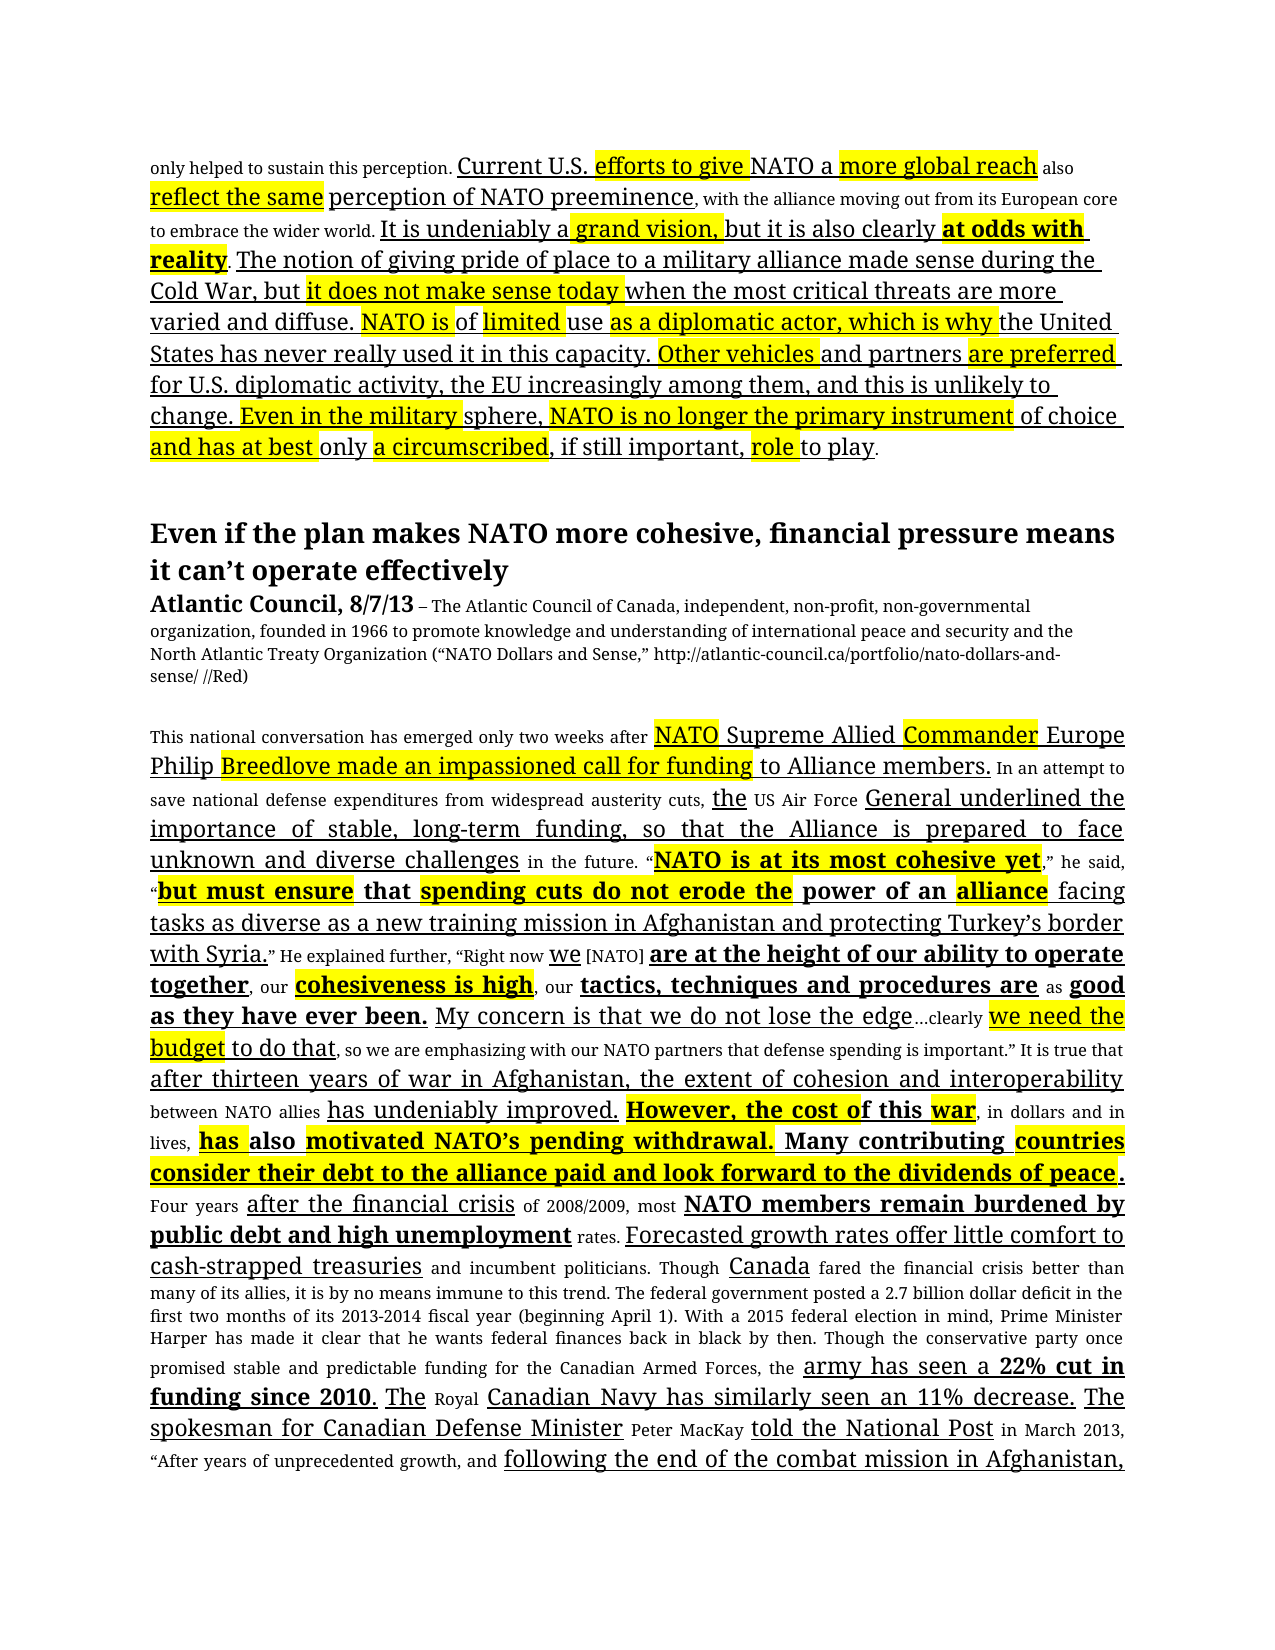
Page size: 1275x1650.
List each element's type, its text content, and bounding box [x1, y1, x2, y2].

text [150, 150, 1125, 462]
subtitle Even if the plan makes NATO more cohesive, financial pressure means it can’t operate effectively [150, 514, 1125, 588]
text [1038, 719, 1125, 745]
text Atlantic Council, 8/7/13 – The Atlantic Council of Canada, independent, non-profit, non-governmental organization, founded in 1966 to promote knowledge and understanding of international peace and security and the North Atlantic Treaty Organization (“NATO Dollars and Sense,” http://atlantic-council.ca/portfolio/nato-dollars-and-sense/ //Red) [150, 588, 1125, 688]
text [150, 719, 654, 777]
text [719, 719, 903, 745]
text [150, 1185, 1125, 1474]
